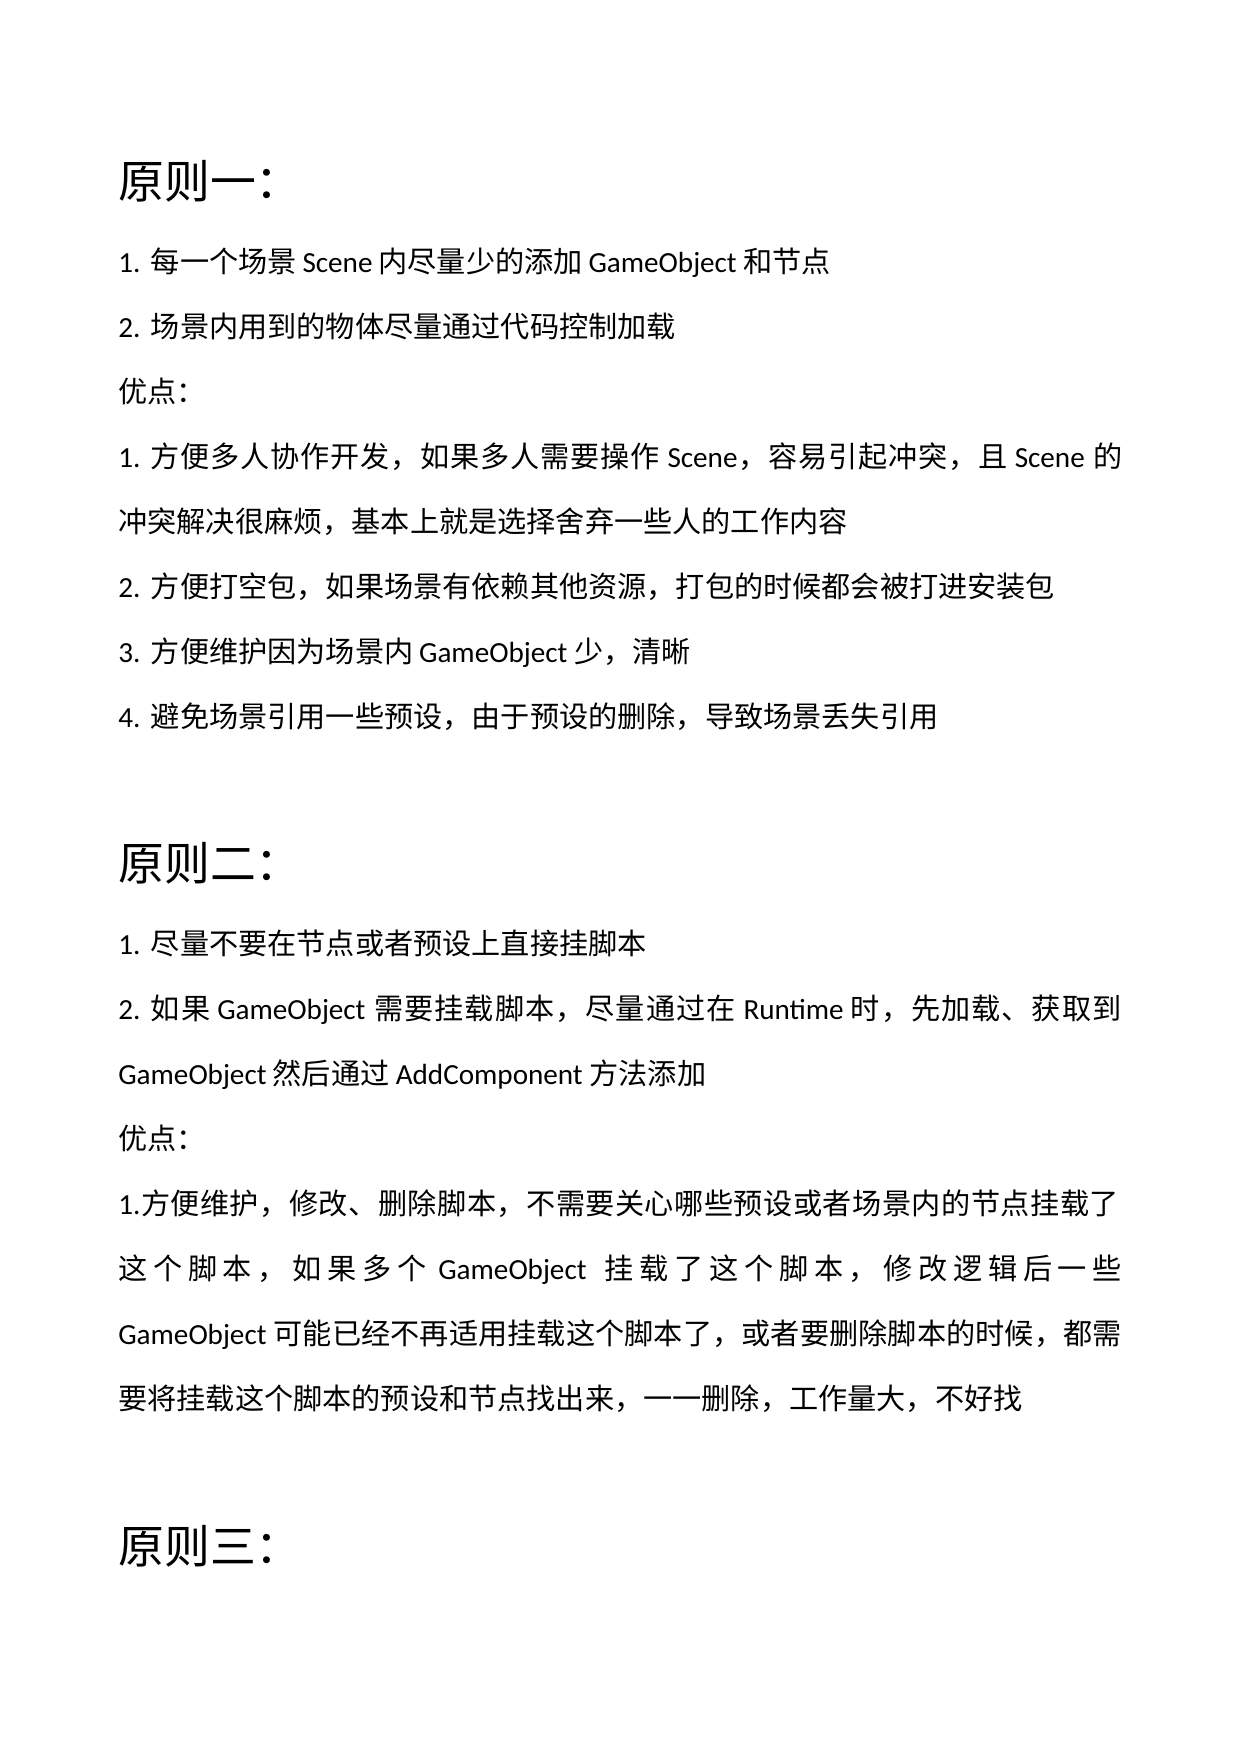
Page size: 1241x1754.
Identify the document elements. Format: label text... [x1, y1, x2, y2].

text 原则二： [118, 812, 1122, 909]
list 尽量不要在节点或者预设上直接挂脚本 [118, 909, 1122, 974]
text 原则一： [118, 129, 1122, 227]
list 方便打空包，如果场景有依赖其他资源，打包的时候都会被打进安装包 [118, 552, 1122, 617]
list 如果GameObject 需要挂载脚本，尽量通过在Runtime时，先加载、获取到GameObject然后通过 AddComponent 方法添加 [118, 974, 1122, 1104]
text 原则三： [118, 1494, 1122, 1592]
list 优点： [118, 357, 1122, 422]
list 每一个场景Scene内尽量少的添加GameObject 和节点 [118, 227, 1122, 292]
list 方便维护因为场景内GameObject 少，清晰 [118, 617, 1122, 682]
list 场景内用到的物体尽量通过代码控制加载 [118, 292, 1122, 357]
list 1.方便维护，修改、删除脚本，不需要关心哪些预设或者场景内的节点挂载了这个脚本，如果多个GameObject 挂载了这个脚本，修改逻辑后一些GameObject 可能已经不再适用挂载这个脚本了，或者要删除脚本的时候，都需要将挂载这个脚本的预设和节点找出来，一一删除，工作量大，不好找 [118, 1169, 1122, 1429]
list 优点： [118, 1104, 1122, 1169]
list 避免场景引用一些预设，由于预设的删除，导致场景丢失引用 [118, 682, 1122, 747]
list 方便多人协作开发，如果多人需要操作Scene，容易引起冲突，且Scene 的冲突解决很麻烦，基本上就是选择舍弃一些人的工作内容 [118, 422, 1122, 552]
